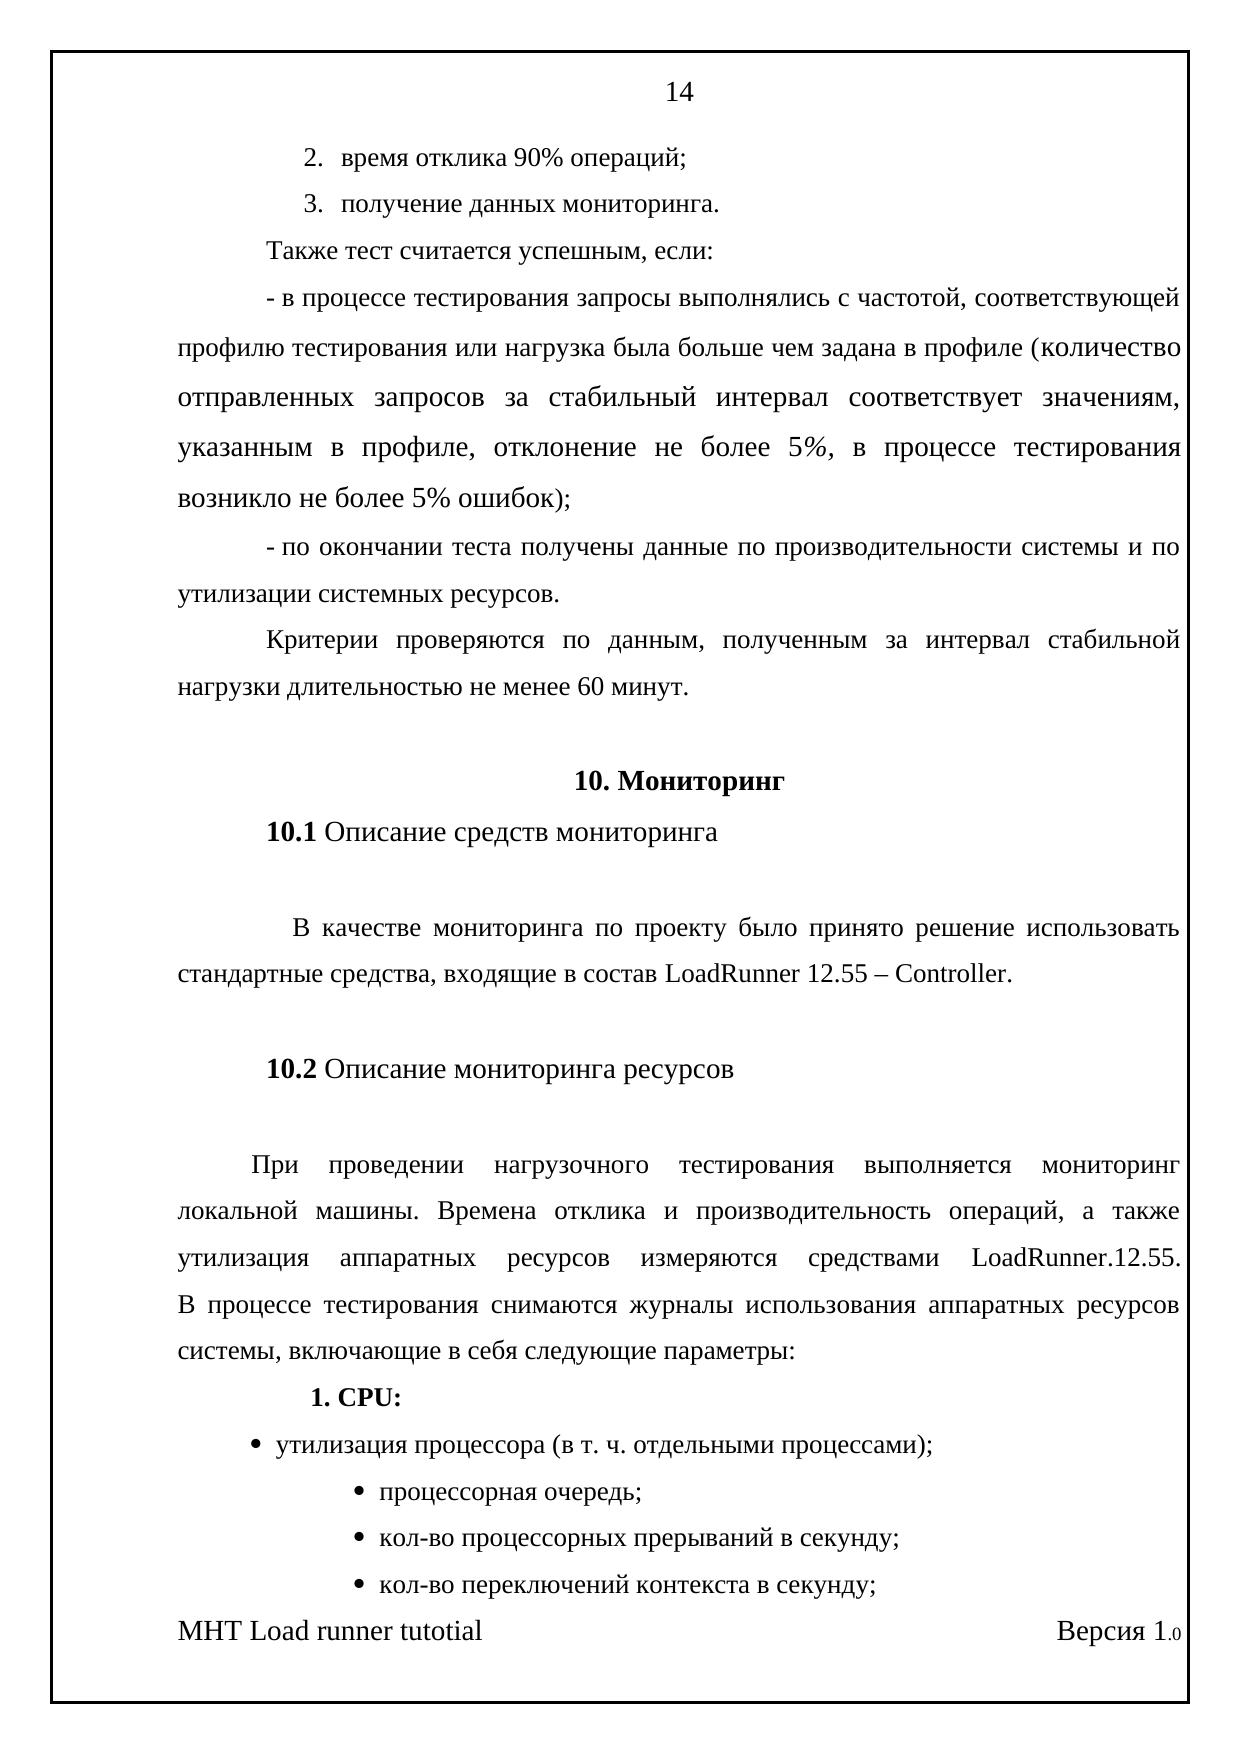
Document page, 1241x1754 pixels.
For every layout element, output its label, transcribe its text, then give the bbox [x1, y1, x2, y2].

text кол-во процессорных прерываний в секунду; [288, 1521, 1181, 1553]
text Критерии проверяются по данным, полученным за интервал стабильной нагрузки длительностью не менее 60 минут. [177, 623, 1181, 701]
list в процессе тестирования запросы выполнялись с частотой, соответствующей профилю тестирования или нагрузка была больше чем задана в профиле (количество отправленных запросов за стабильный интервал соответствует значениям, указанным в профиле, отклонение не более 5%, в процессе тестирования возникло не более 5% ошибок); [177, 281, 1181, 513]
text При проведении нагрузочного тестирования выполняется мониторинг локальной машины. Времена отклика и производительность операций, а также утилизация аппаратных ресурсов измеряются средствами LoadRunner.12.55. В процессе тестирования снимаются журналы использования аппаратных ресурсов системы, включающие в себя следующие параметры: [177, 1148, 1181, 1366]
text утилизация процессора (в т. ч. отдельными процессами); [251, 1428, 1181, 1459]
subtitle 10.1 Описание средств мониторинга [177, 814, 1181, 847]
list Мониторинг [177, 763, 1181, 797]
list получение данных мониторинга. [303, 188, 1181, 219]
list CPU: [310, 1381, 1181, 1412]
text Также тест считается успешным, если: [177, 234, 1181, 265]
list время отклика 90% операций; [303, 141, 1181, 172]
text процессорная очередь; [288, 1474, 1181, 1506]
text В качестве мониторинга по проекту было принято решение использовать стандартные средства, входящие в состав LoadRunner 12.55 – Controller. [177, 911, 1181, 988]
subtitle 10.2 Описание мониторинга ресурсов [177, 1051, 1181, 1084]
list по окончании теста получены данные по производительности системы и по утилизации системных ресурсов. [177, 530, 1181, 608]
text кол-во переключений контекста в секунду; [288, 1568, 1181, 1599]
